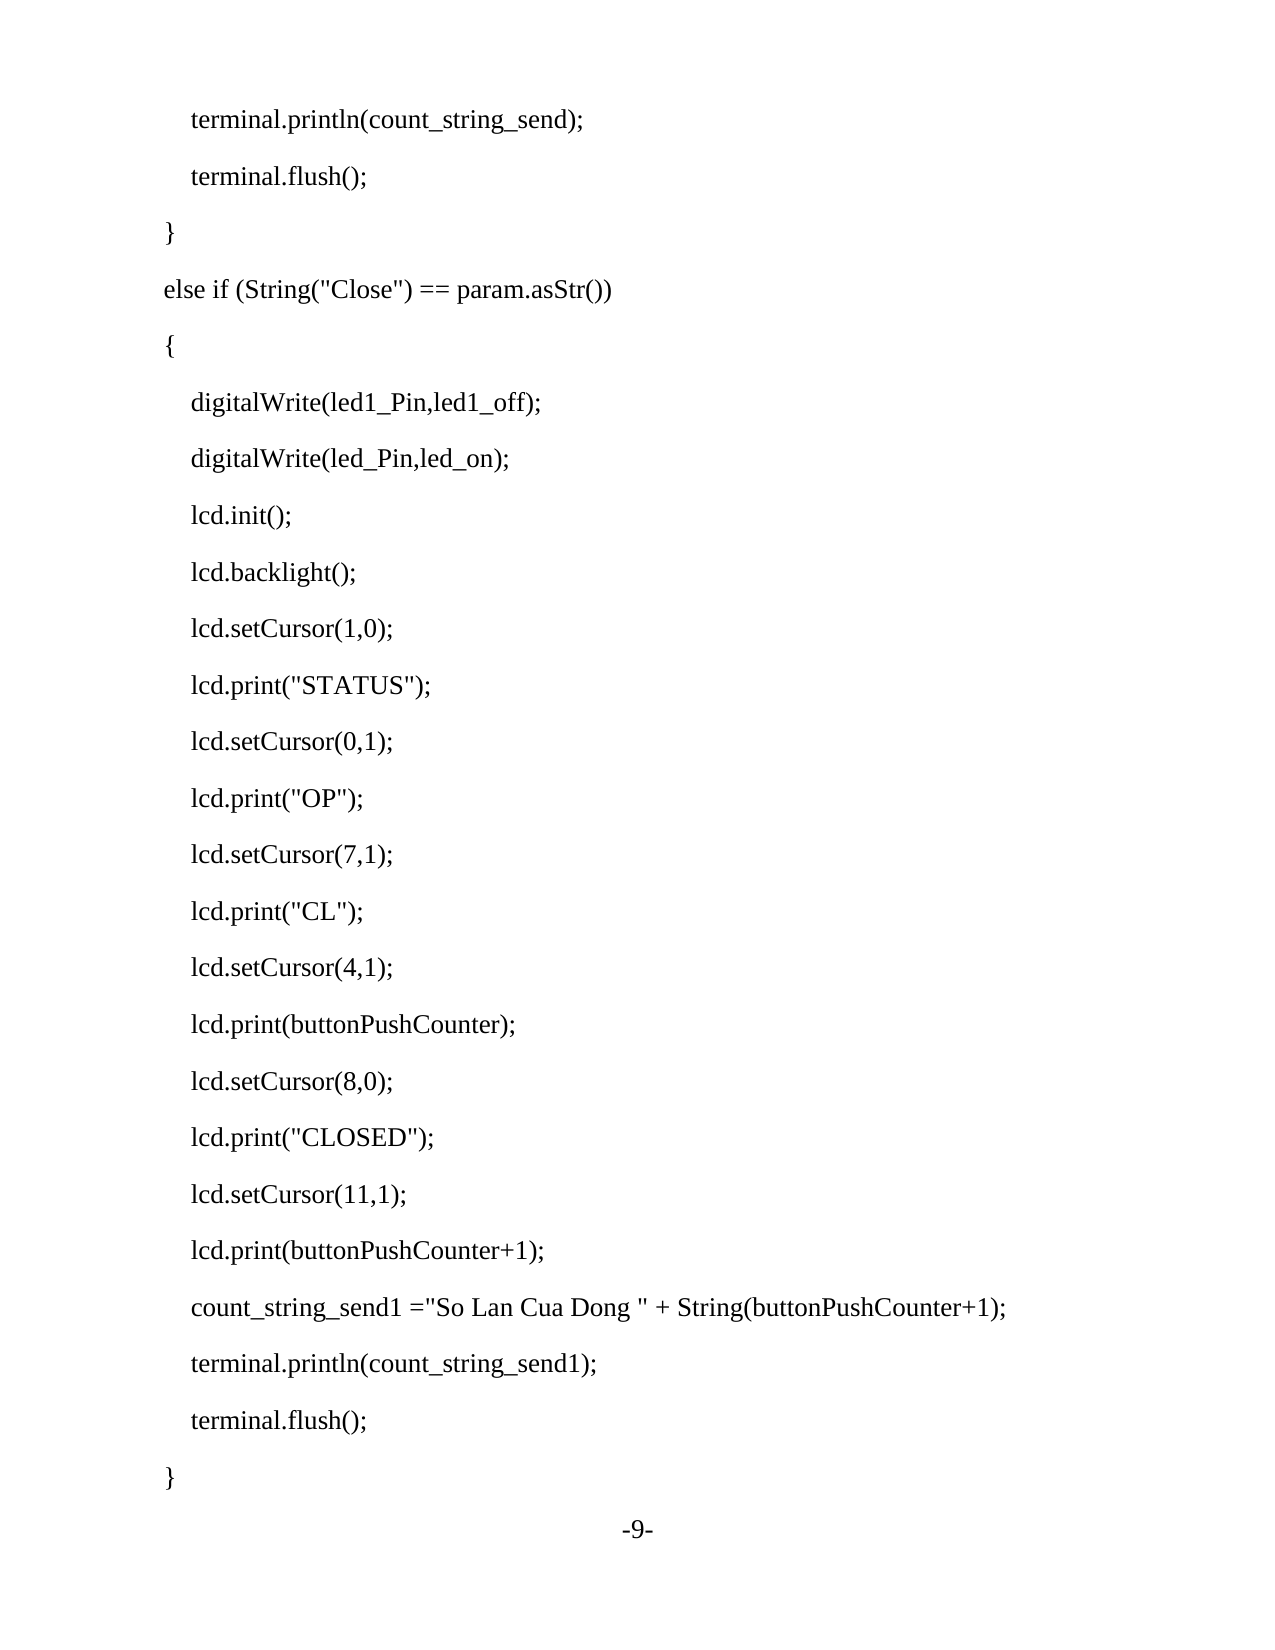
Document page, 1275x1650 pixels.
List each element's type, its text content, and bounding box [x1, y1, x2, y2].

text lcd.init(); [150, 499, 1125, 530]
text digitalWrite(led1_Pin,led1_off); [150, 386, 1125, 417]
text lcd.print("CLOSED"); [150, 1121, 1125, 1152]
text lcd.setCursor(8,0); [150, 1065, 1125, 1096]
text lcd.print("STATUS"); [150, 669, 1125, 700]
text lcd.setCursor(0,1); [150, 725, 1125, 756]
text lcd.backlight(); [150, 556, 1125, 587]
text lcd.print(buttonPushCounter); [150, 1008, 1125, 1039]
text } [150, 216, 1125, 247]
text terminal.flush(); [150, 160, 1125, 191]
text { [150, 329, 1125, 361]
text else if (String("Close") == param.asStr()) [150, 273, 1125, 304]
text lcd.print(buttonPushCounter+1); [150, 1234, 1125, 1266]
text } [150, 1461, 1125, 1492]
text lcd.setCursor(11,1); [150, 1178, 1125, 1209]
text digitalWrite(led_Pin,led_on); [150, 442, 1125, 474]
text lcd.setCursor(7,1); [150, 838, 1125, 869]
text terminal.println(count_string_send); [150, 103, 1125, 134]
text lcd.setCursor(1,0); [150, 612, 1125, 643]
text lcd.print("OP"); [150, 782, 1125, 813]
text lcd.setCursor(4,1); [150, 952, 1125, 983]
text count_string_send1 ="So Lan Cua Dong " + String(buttonPushCounter+1); [150, 1291, 1125, 1322]
text terminal.flush(); [150, 1404, 1125, 1435]
text lcd.print("CL"); [150, 895, 1125, 926]
text terminal.println(count_string_send1); [150, 1347, 1125, 1379]
